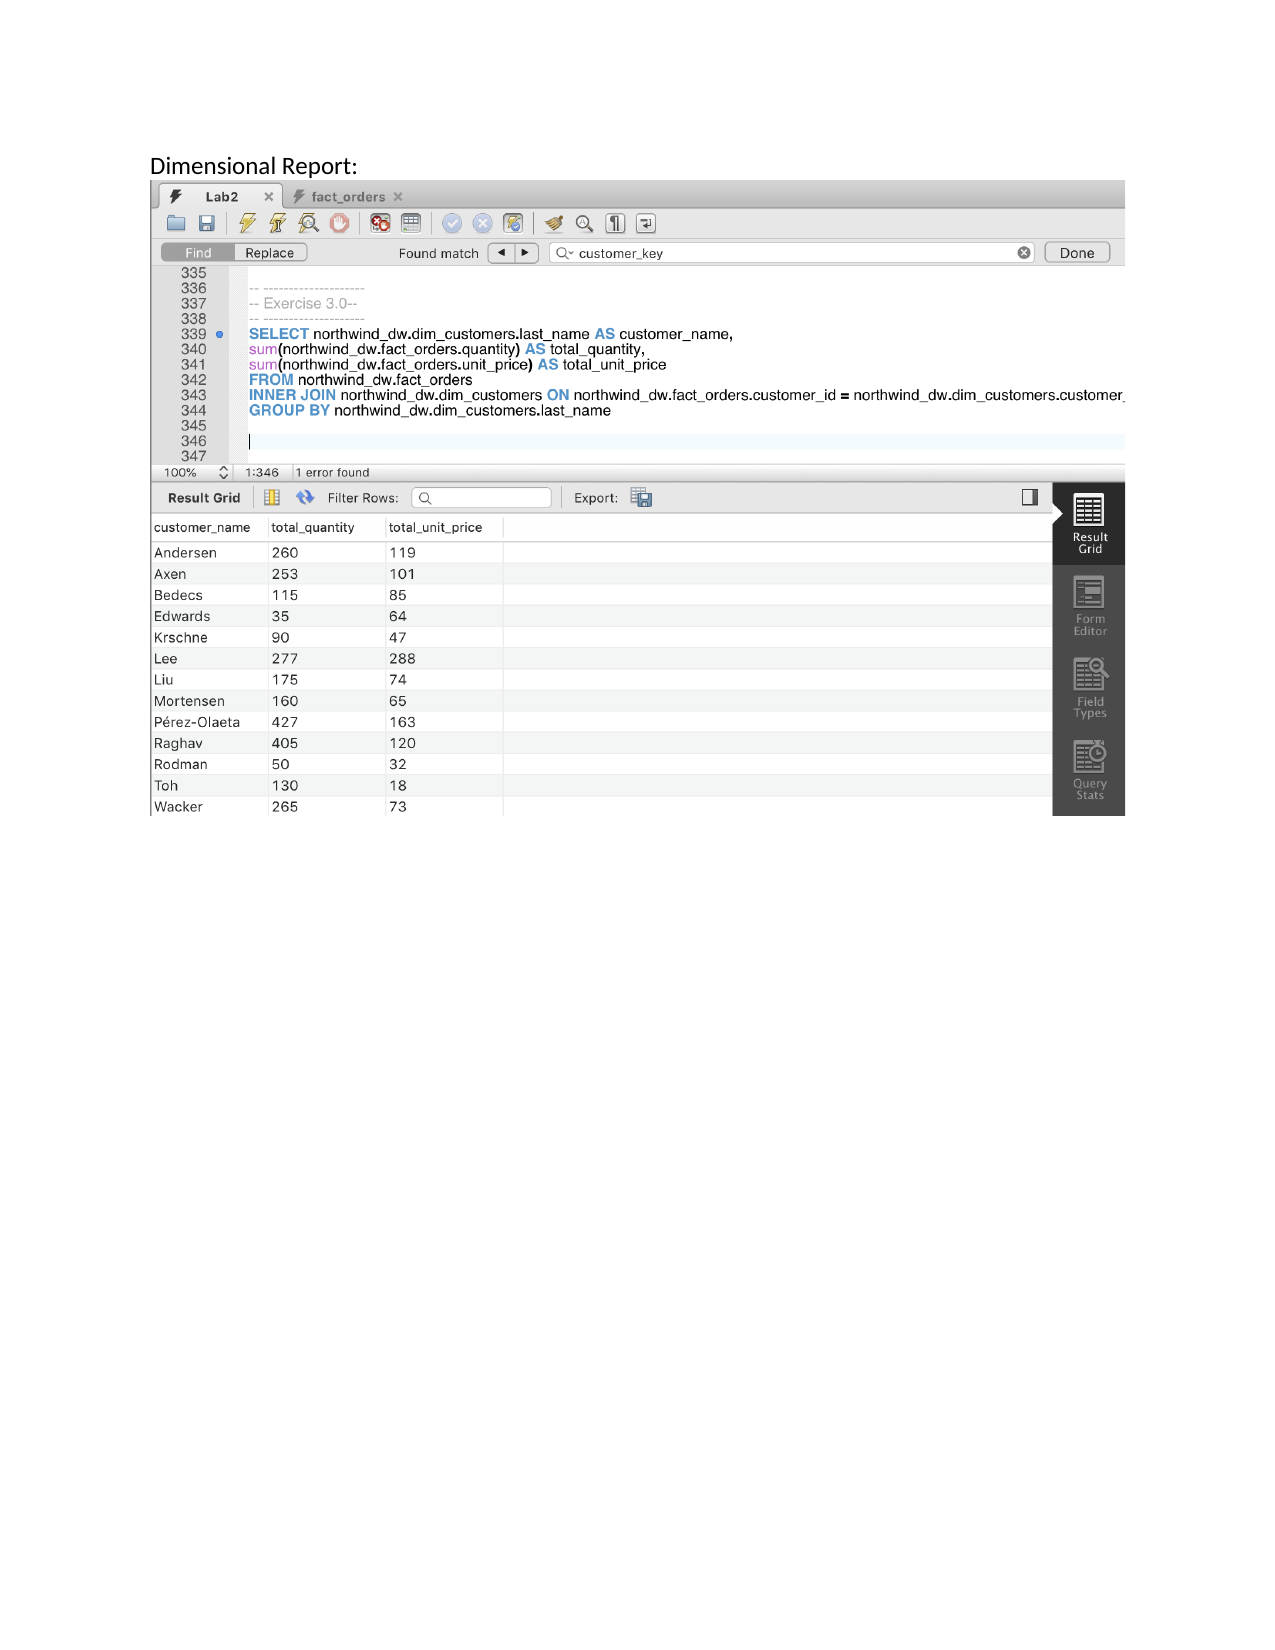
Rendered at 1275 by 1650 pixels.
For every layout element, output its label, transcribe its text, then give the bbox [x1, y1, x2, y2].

text Dimensional Report: [150, 150, 1125, 180]
picture [150, 180, 1125, 816]
